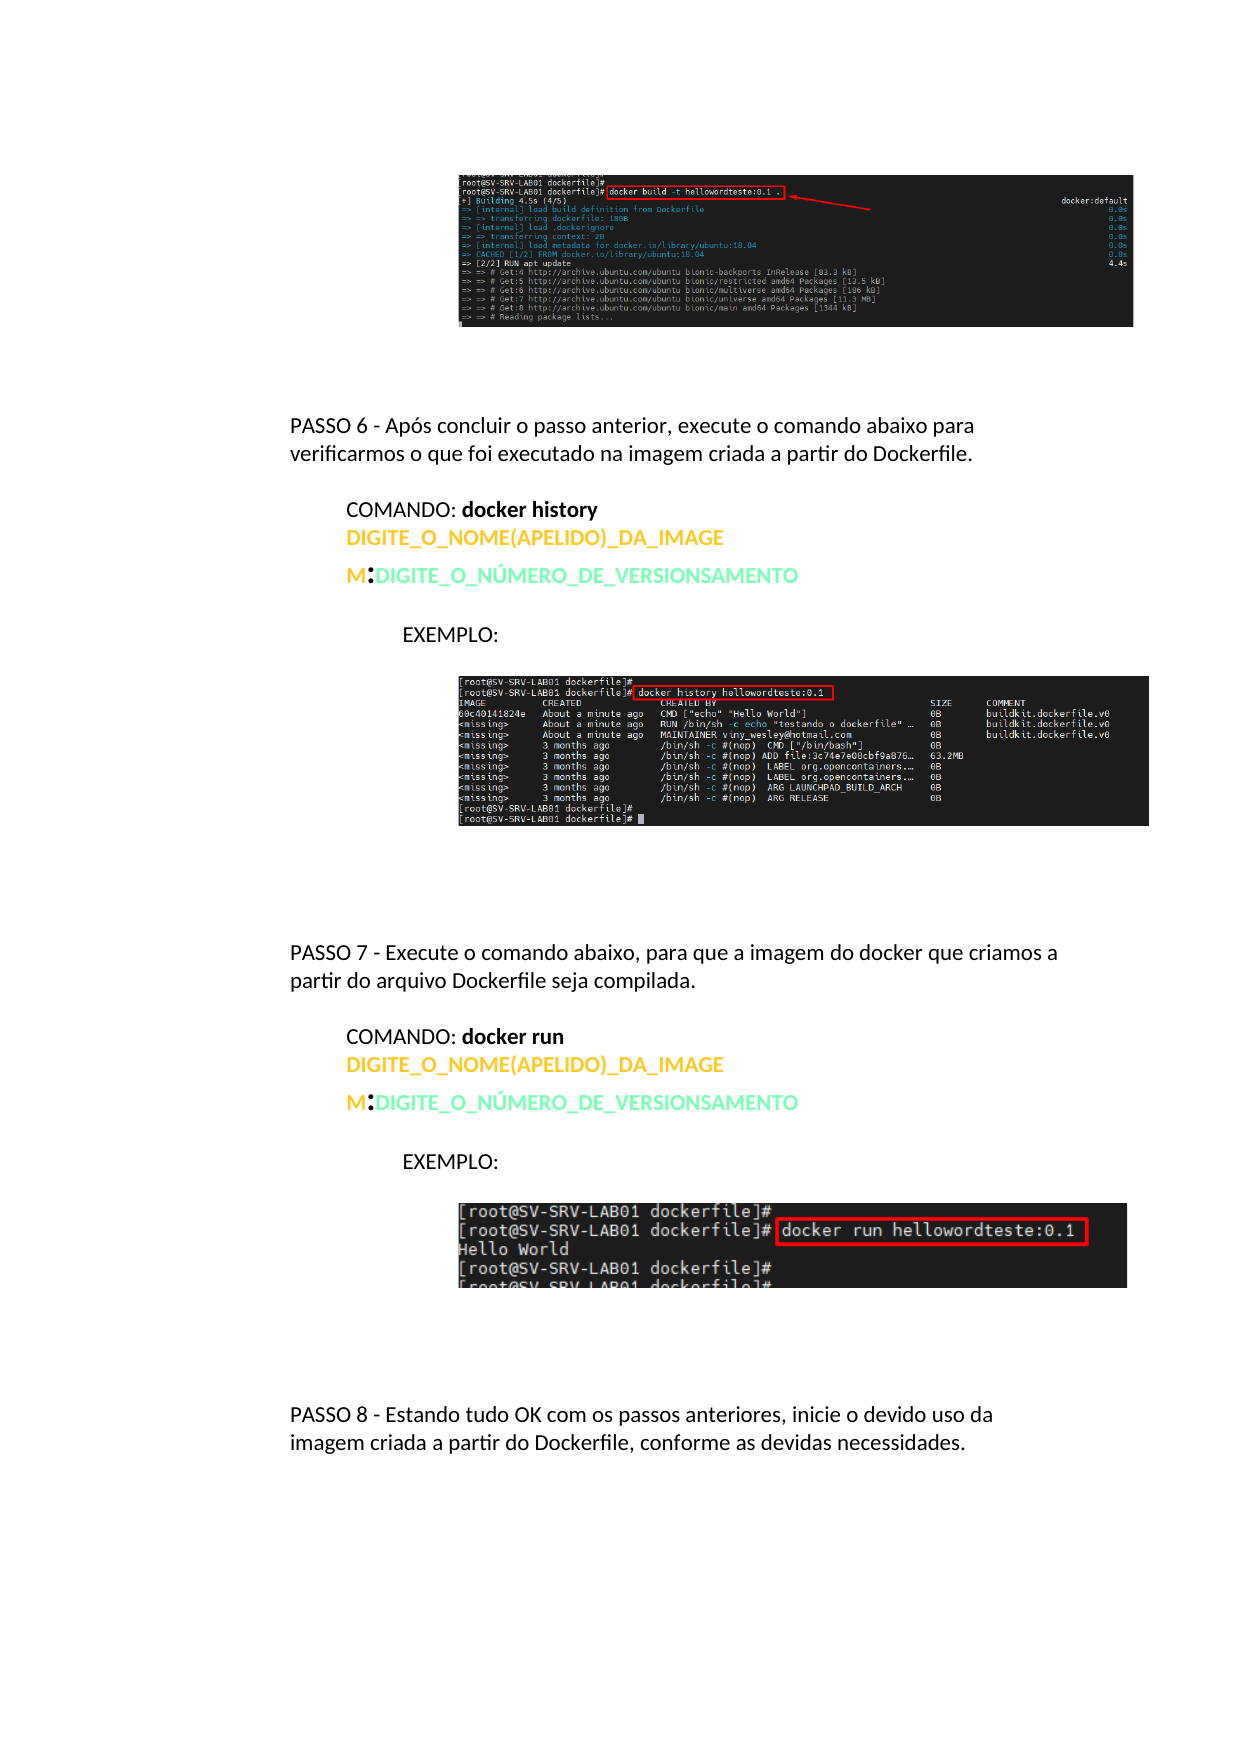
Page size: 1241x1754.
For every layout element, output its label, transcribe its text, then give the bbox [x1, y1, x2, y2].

text EXEMPLO: [402, 620, 1063, 648]
text PASSO 8 - Estando tudo OK com os passos anteriores, inicie o devido uso da imagem criada a partir do Dockerfile, conforme as devidas necessidades. [290, 1400, 1063, 1456]
text PASSO 6 - Após concluir o passo anterior, execute o comando abaixo para verificarmos o que foi executado na imagem criada a partir do Dockerfile. [290, 411, 1063, 467]
text COMANDO: docker history DIGITE_O_NOME(APELIDO)_DA_IMAGEM:DIGITE_O_NÚMERO_DE_VERSIONSAMENTO [346, 495, 1063, 592]
picture [458, 175, 1134, 327]
picture [458, 676, 1149, 826]
text EXEMPLO: [402, 1147, 1063, 1175]
picture [458, 1203, 1128, 1288]
text COMANDO: docker run DIGITE_O_NOME(APELIDO)_DA_IMAGEM:DIGITE_O_NÚMERO_DE_VERSIONSAMENTO [346, 1022, 1063, 1119]
text PASSO 7 - Execute o comando abaixo, para que a imagem do docker que criamos a partir do arquivo Dockerfile seja compilada. [290, 938, 1063, 994]
